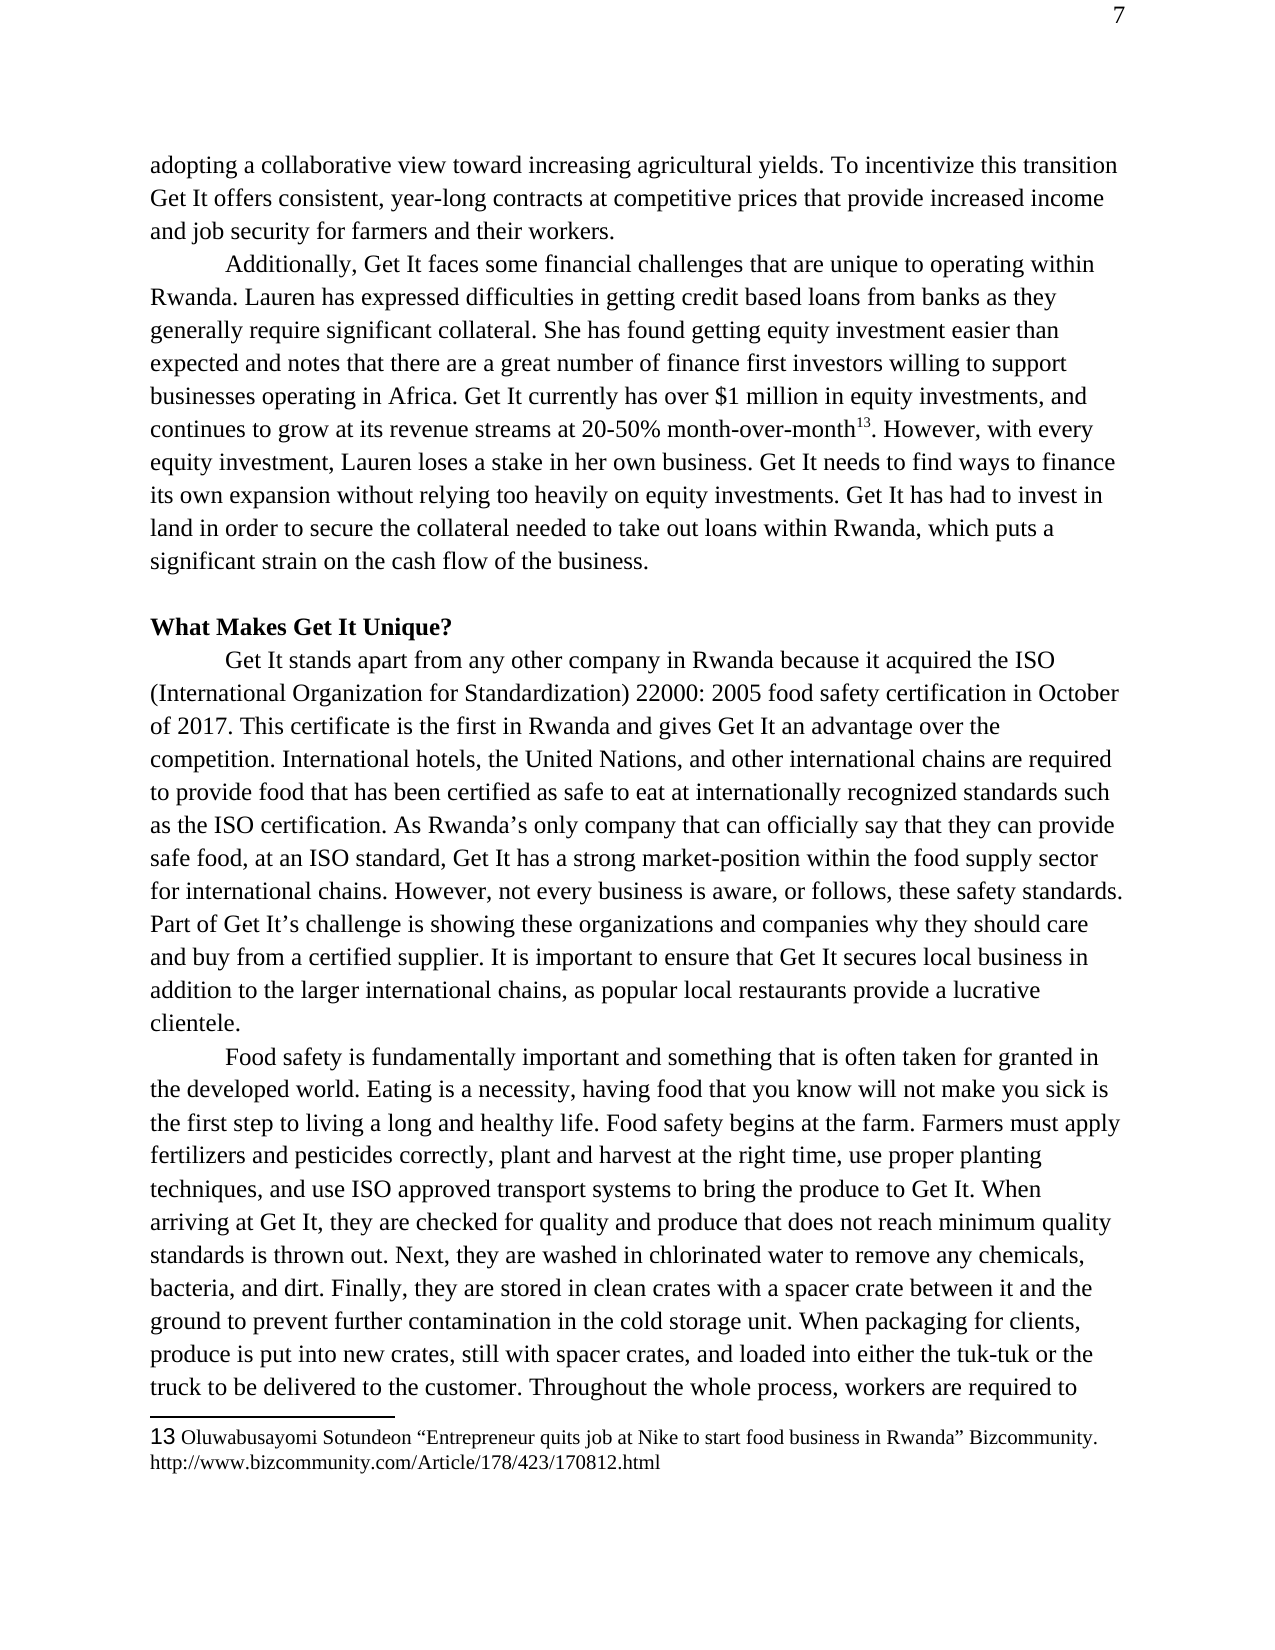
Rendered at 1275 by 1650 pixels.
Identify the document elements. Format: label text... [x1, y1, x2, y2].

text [150, 150, 1125, 245]
text Get It stands apart from any other company in Rwanda because it acquired the ISO (International Organization for Standardization) 22000: 2005 food safety certification in October of 2017. This certificate is the first in Rwanda and gives Get It an advantage over the competition. International hotels, the United Nations, and other international chains are required to provide food that has been certified as safe to eat at internationally recognized standards such as the ISO certification. As Rwanda’s only company that can officially say that they can provide safe food, at an ISO standard, Get It has a strong market-position within the food supply sector for international chains. However, not every business is aware, or follows, these safety standards. Part of Get It’s challenge is showing these organizations and companies why they should care and buy from a certified supplier. It is important to ensure that Get It secures local business in addition to the larger international chains, as popular local restaurants provide a lucrative clientele. [150, 645, 1125, 1037]
text Additionally, Get It faces some financial challenges that are unique to operating within Rwanda. Lauren has expressed difficulties in getting credit based loans from banks as they generally require significant collateral. She has found getting equity investment easier than expected and notes that there are a great number of finance first investors willing to support businesses operating in Africa. Get It currently has over $1 million in equity investments, and continues to grow at its revenue streams at 20-50% month-over-month. However, with every equity investment, Lauren loses a stake in her own business. Get It needs to find ways to finance its own expansion without relying too heavily on equity investments. Get It has had to invest in land in order to secure the collateral needed to take out loans within Rwanda, which puts a significant strain on the cash flow of the business. [150, 249, 1125, 575]
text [150, 1042, 1125, 1401]
text What Makes Get It Unique? [150, 612, 1125, 641]
